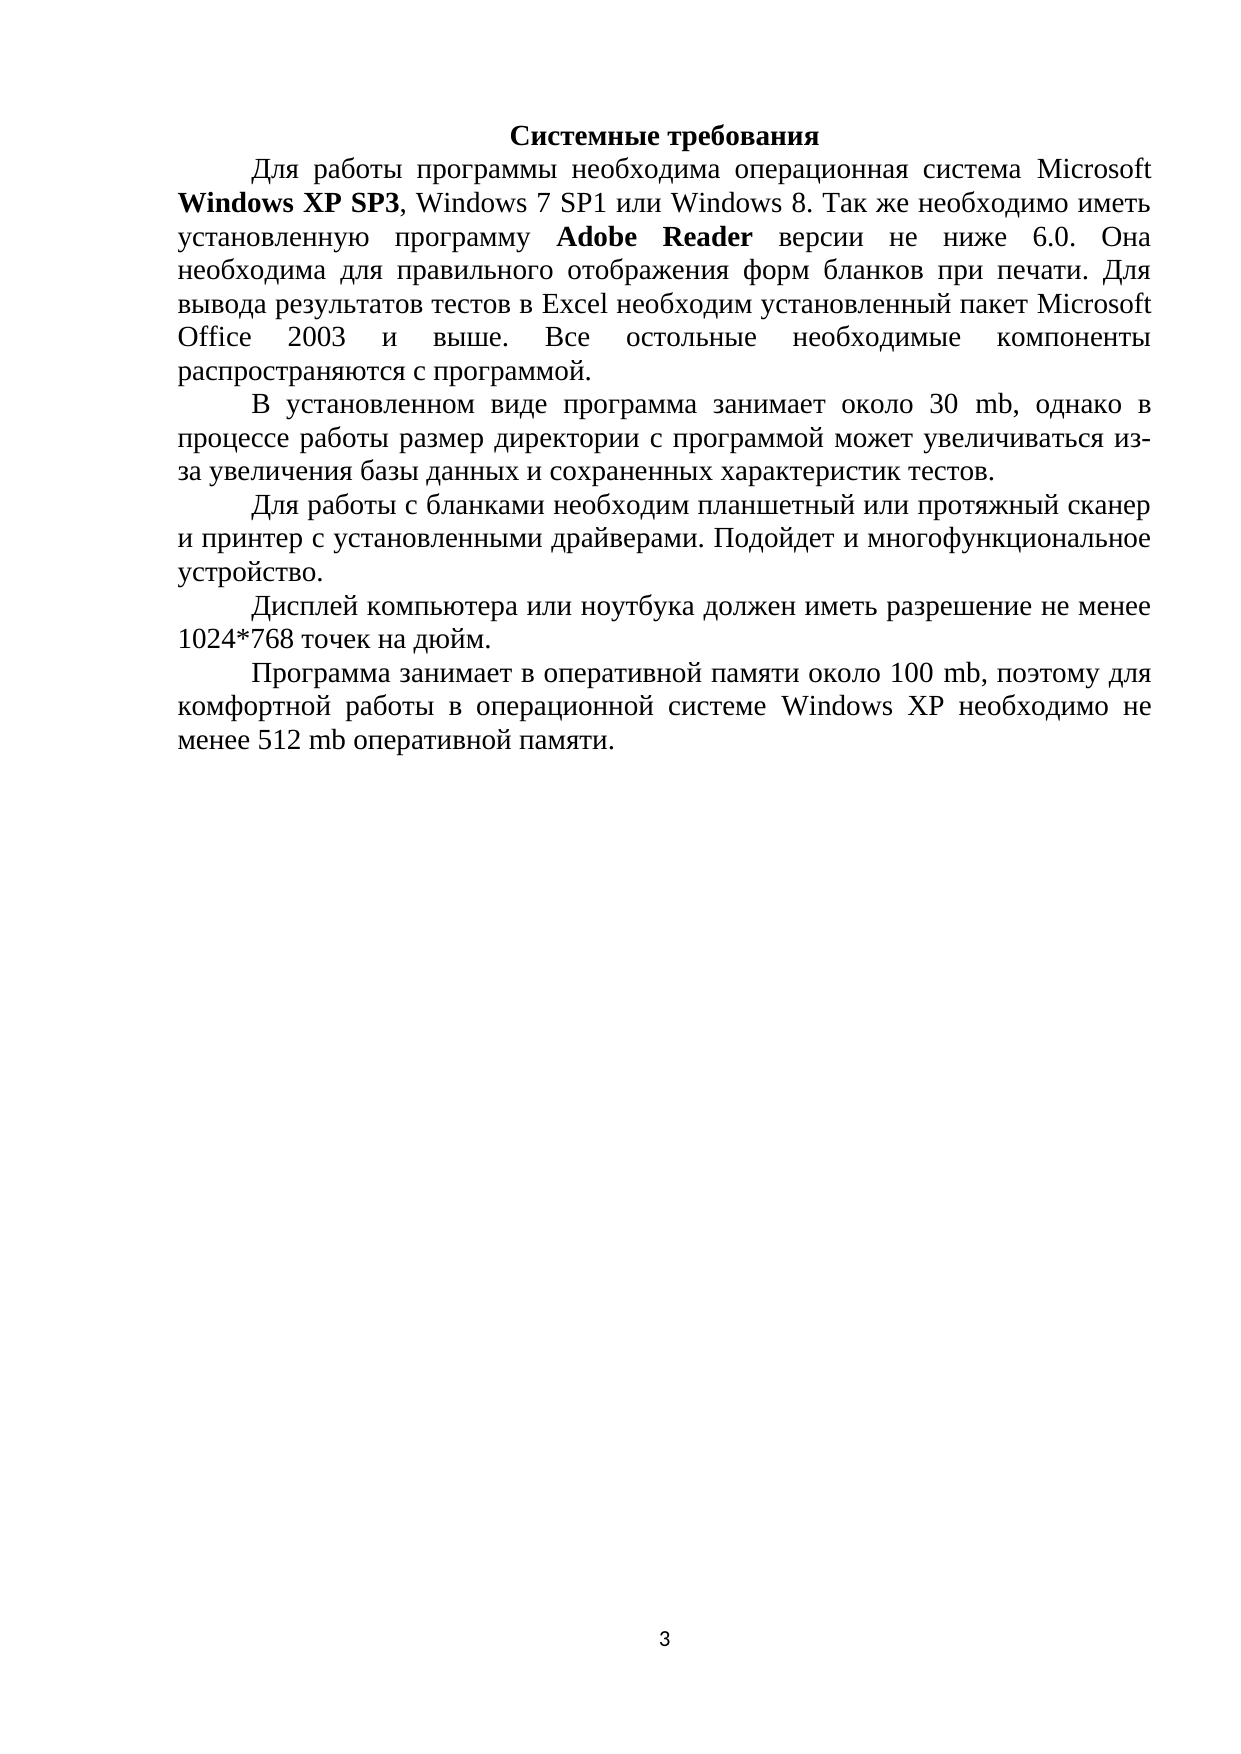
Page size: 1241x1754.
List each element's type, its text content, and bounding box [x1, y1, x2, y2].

text В установленном виде программа занимает около 30 mb, однако в процессе работы размер директории с программой может увеличиваться из-за увеличения базы данных и сохраненных характеристик тестов. [177, 386, 1152, 487]
text Для работы программы необходима операционная система Microsoft Windows XP SP3, Windows 7 SP1 или Windows 8. Так же необходимо иметь установленную программу Adobe Reader версии не ниже 6.0. Она необходима для правильного отображения форм бланков при печати. Для вывода результатов тестов в Excel необходим установленный пакет Microsoft Office 2003 и выше. Все остольные необходимые компоненты распространяются с программой. [177, 152, 1152, 386]
text Для работы с бланками необходим планшетный или протяжный сканер и принтер с установленными драйверами. Подойдет и многофункциональное устройство. [177, 487, 1152, 588]
text Системные требования [177, 118, 1152, 152]
text Дисплей компьютера или ноутбука должен иметь разрешение не менее 1024*768 точек на дюйм. [177, 588, 1152, 655]
text Программа занимает в оперативной памяти около 100 mb, поэтому для комфортной работы в операционной системе Windows XP необходимо не менее 512 mb оперативной памяти. [177, 655, 1152, 755]
